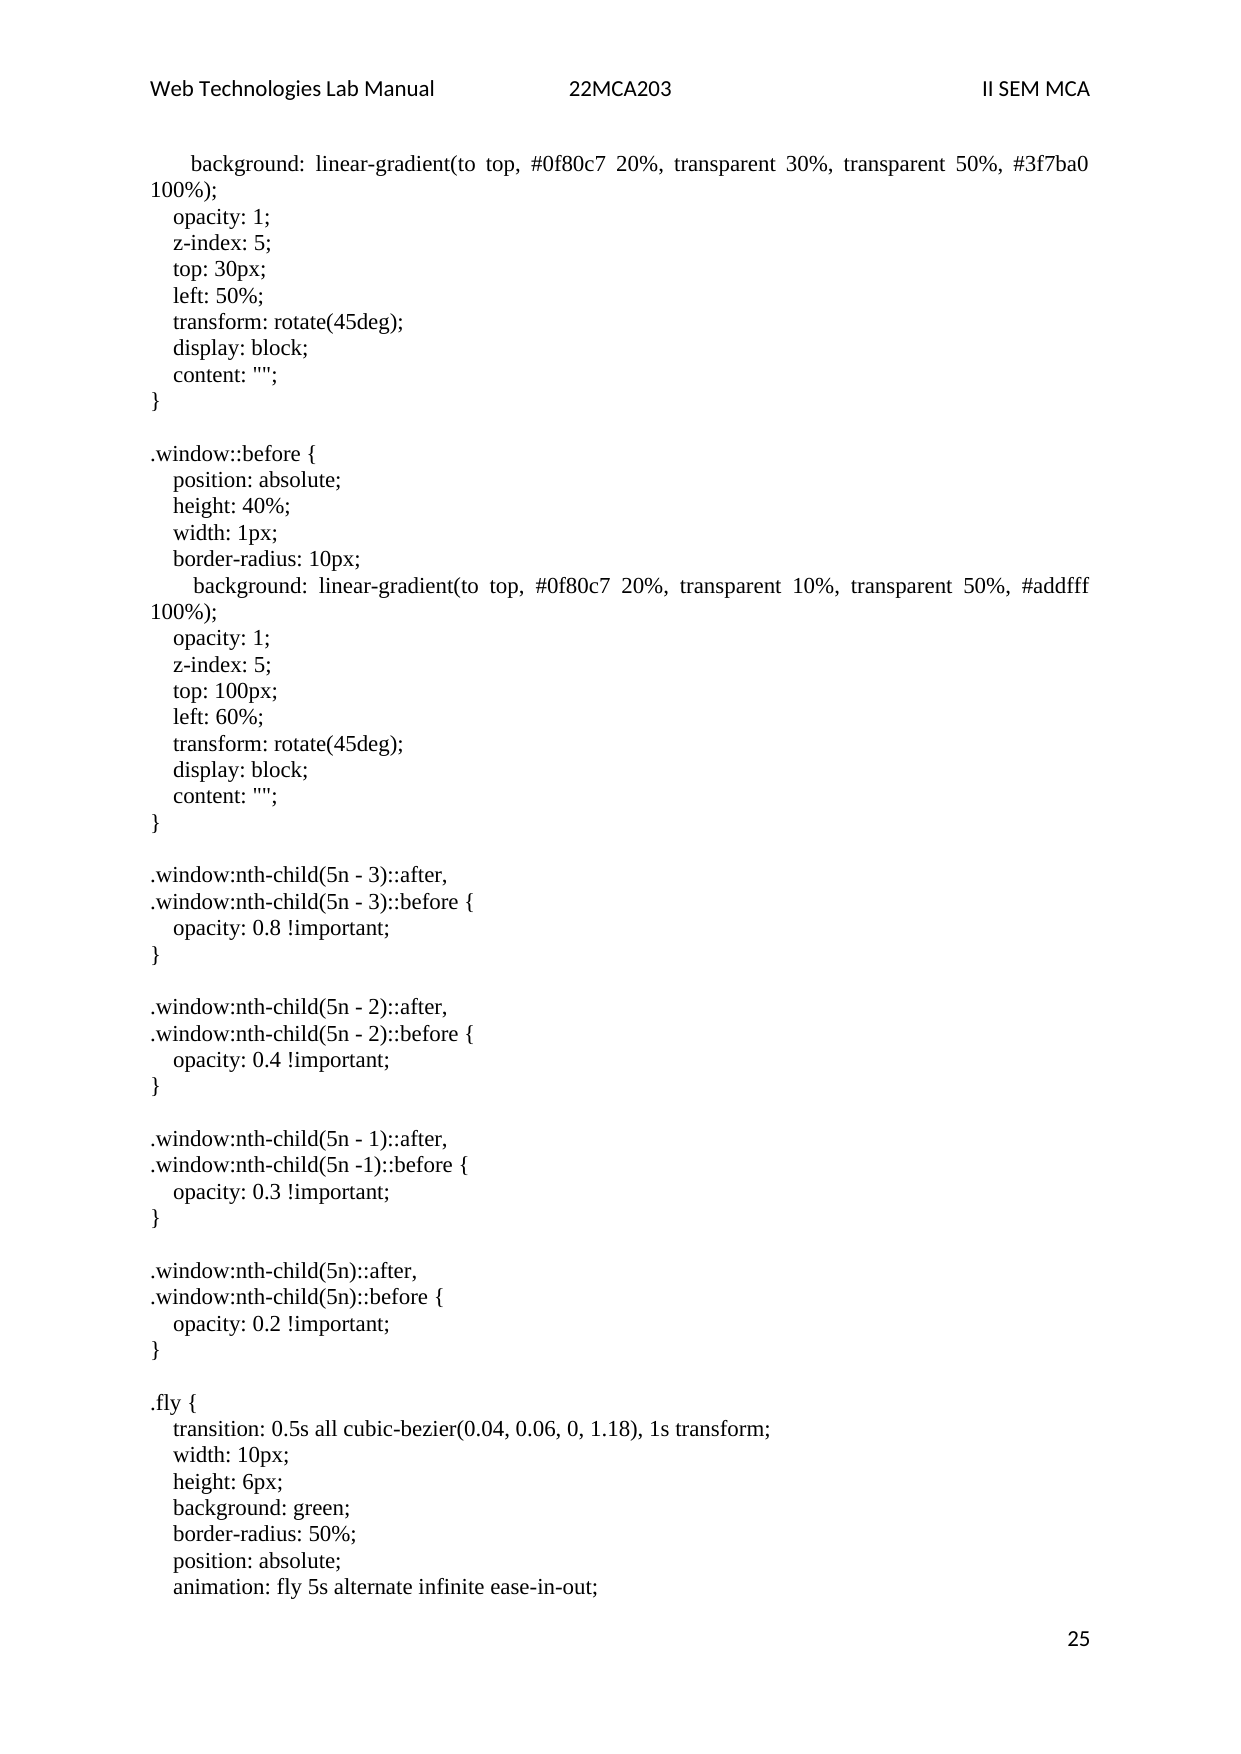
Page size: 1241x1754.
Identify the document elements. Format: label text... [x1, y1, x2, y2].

text opacity: 0.2 !important; [150, 1309, 1090, 1336]
text opacity: 0.8 !important; [150, 914, 1090, 941]
text .window:nth-child(5n - 3)::before { [150, 888, 1090, 914]
text display: block; [150, 334, 1090, 361]
text opacity: 0.4 !important; [150, 1046, 1090, 1072]
text .window:nth-child(5n)::before { [150, 1283, 1090, 1309]
text .window:nth-child(5n -1)::before { [150, 1151, 1090, 1178]
text } [150, 1336, 1090, 1362]
text opacity: 1; [150, 203, 1090, 229]
text top: 100px; [150, 677, 1090, 703]
text height: 40%; [150, 493, 1090, 519]
text display: block; [150, 756, 1090, 782]
text .window:nth-child(5n - 1)::after, [150, 1125, 1090, 1151]
text left: 50%; [150, 282, 1090, 308]
text .window:nth-child(5n)::after, [150, 1257, 1090, 1283]
text content: ""; [150, 782, 1090, 809]
text background: linear-gradient(to top, #0f80c7 20%, transparent 30%, transparent 50%, #3f7ba0 100%); [150, 150, 1090, 203]
text left: 60%; [150, 703, 1090, 730]
text position: absolute; [150, 1547, 1090, 1573]
text } [150, 1072, 1090, 1099]
text } [150, 1204, 1090, 1231]
text transform: rotate(45deg); [150, 730, 1090, 756]
text width: 10px; [150, 1441, 1090, 1468]
text opacity: 0.3 !important; [150, 1178, 1090, 1204]
text position: absolute; [150, 466, 1090, 493]
text border-radius: 50%; [150, 1520, 1090, 1547]
text width: 1px; [150, 519, 1090, 545]
text background: linear-gradient(to top, #0f80c7 20%, transparent 10%, transparent 50%, #addfff 100%); [150, 572, 1090, 624]
text .window:nth-child(5n - 2)::before { [150, 1020, 1090, 1046]
text .window:nth-child(5n - 2)::after, [150, 993, 1090, 1020]
text .window::before { [150, 440, 1090, 466]
text height: 6px; [150, 1468, 1090, 1494]
text top: 30px; [150, 255, 1090, 282]
text transform: rotate(45deg); [150, 308, 1090, 334]
text z-index: 5; [150, 229, 1090, 255]
text } [150, 941, 1090, 967]
text border-radius: 10px; [150, 545, 1090, 572]
text z-index: 5; [150, 651, 1090, 677]
text background: green; [150, 1494, 1090, 1520]
text } [150, 387, 1090, 413]
text animation: fly 5s alternate infinite ease-in-out; [150, 1573, 1090, 1599]
text .window:nth-child(5n - 3)::after, [150, 862, 1090, 888]
text content: ""; [150, 361, 1090, 387]
text opacity: 1; [150, 624, 1090, 651]
text .fly { [150, 1389, 1090, 1415]
text transition: 0.5s all cubic-bezier(0.04, 0.06, 0, 1.18), 1s transform; [150, 1415, 1090, 1441]
text } [150, 809, 1090, 835]
